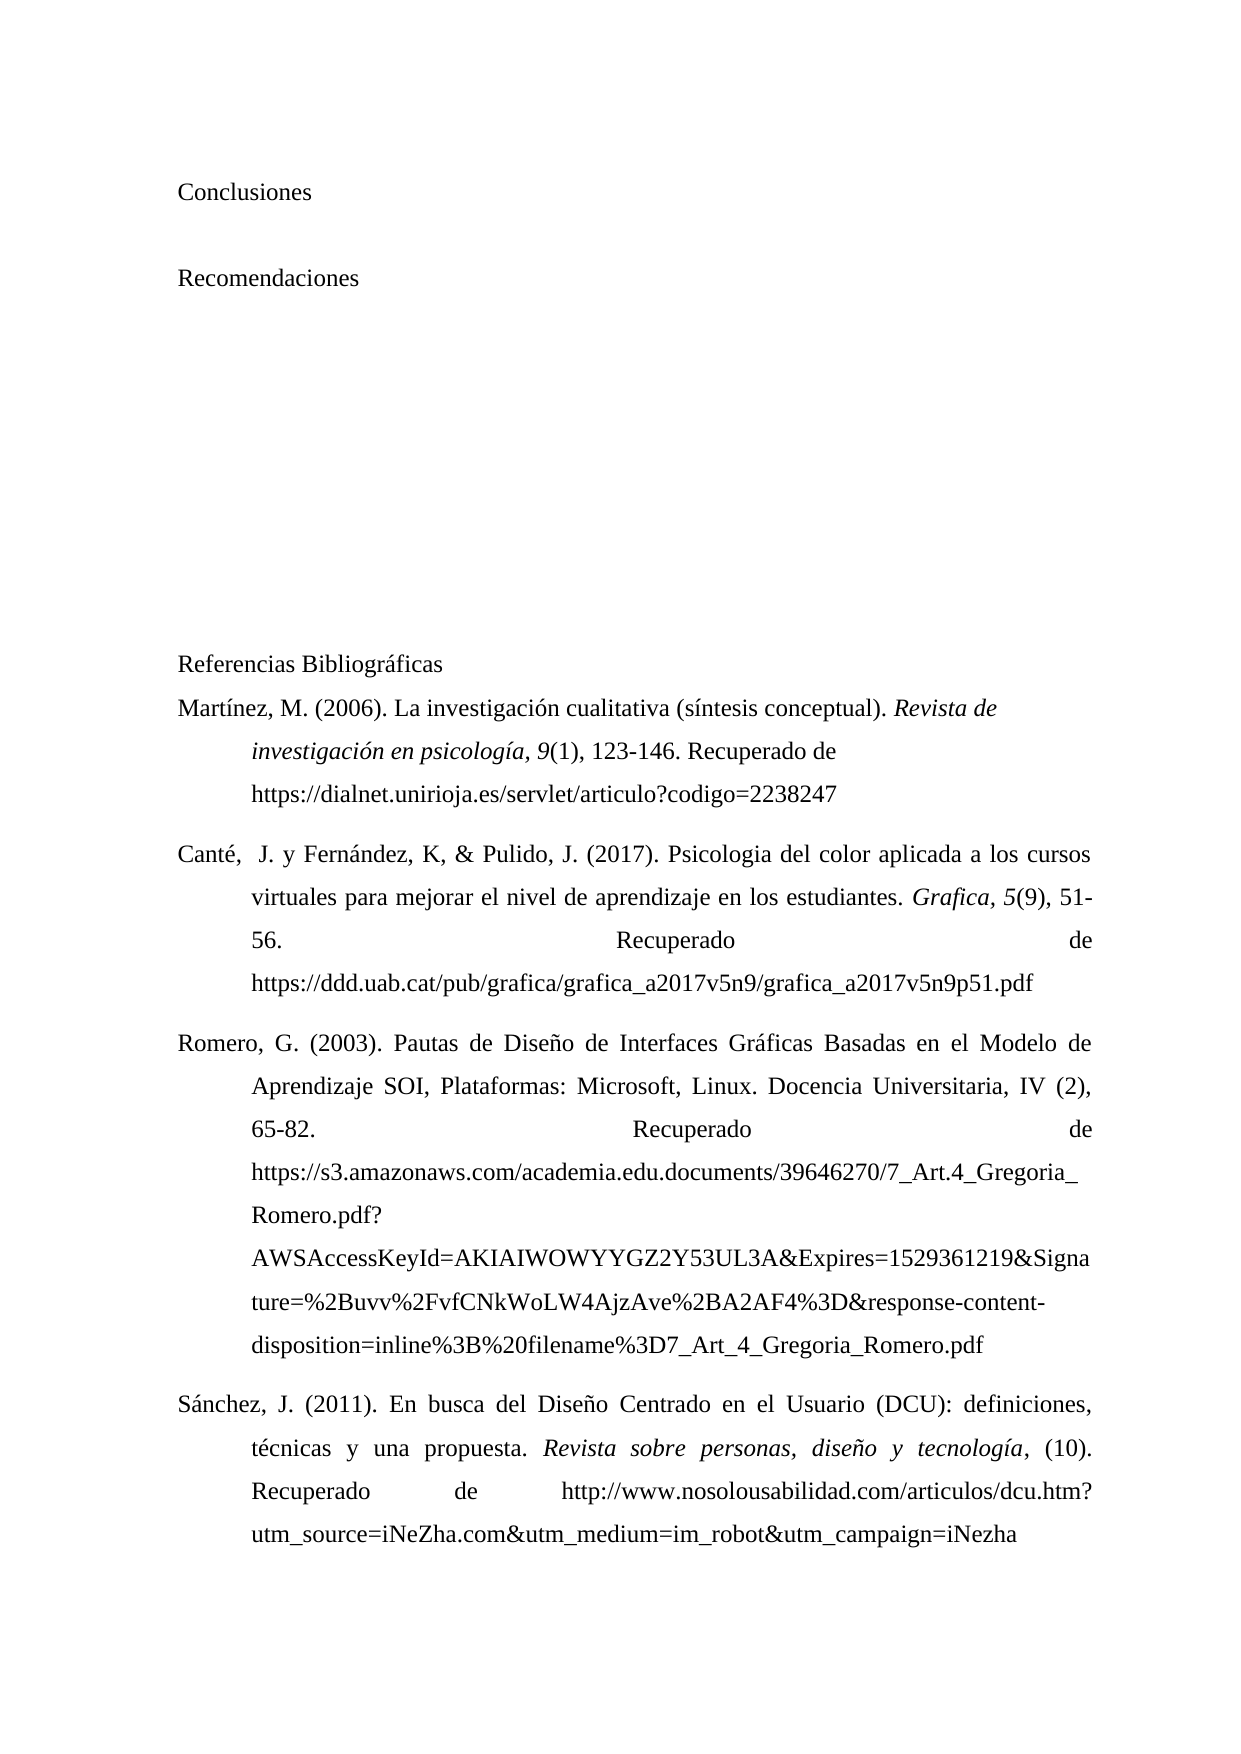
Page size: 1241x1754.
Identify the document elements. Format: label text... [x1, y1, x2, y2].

text Romero, G. (2003). Pautas de Diseño de Interfaces Gráficas Basadas en el Modelo de Aprendizaje SOI, Plataformas: Microsoft, Linux. Docencia Universitaria, IV (2), 65-82. Recuperado de https://s3.amazonaws.com/academia.edu.documents/39646270/7_Art.4_Gregoria_Romero.pdf?AWSAccessKeyId=AKIAIWOWYYGZ2Y53UL3A&Expires=1529361219&Signature=%2Buvv%2FvfCNkWoLW4AjzAve%2BA2AF4%3D&response-content-disposition=inline%3B%20filename%3D7_Art_4_Gregoria_Romero.pdf [177, 1028, 1092, 1358]
subtitle Conclusiones [177, 177, 1092, 206]
text Martínez, M. (2006). La investigación cualitativa (síntesis conceptual). Revista de investigación en psicología, 9(1), 123-146. Recuperado de https://dialnet.unirioja.es/servlet/articulo?codigo=2238247 [177, 693, 1092, 808]
subtitle Recomendaciones [177, 263, 1092, 292]
subtitle Referencias Bibliográficas [177, 649, 1092, 678]
text Sánchez, J. (2011). En busca del Diseño Centrado en el Usuario (DCU): definiciones, técnicas y una propuesta. Revista sobre personas, diseño y tecnología, (10). Recuperado de http://www.nosolousabilidad.com/articulos/dcu.htm?utm_source=iNeZha.com&utm_medium=im_robot&utm_campaign=iNezha [177, 1389, 1092, 1548]
text Canté, J. y Fernández, K, & Pulido, J. (2017). Psicologia del color aplicada a los cursos virtuales para mejorar el nivel de aprendizaje en los estudiantes. Grafica, 5(9), 51-56. Recuperado de https://ddd.uab.cat/pub/grafica/grafica_a2017v5n9/grafica_a2017v5n9p51.pdf [177, 839, 1092, 997]
